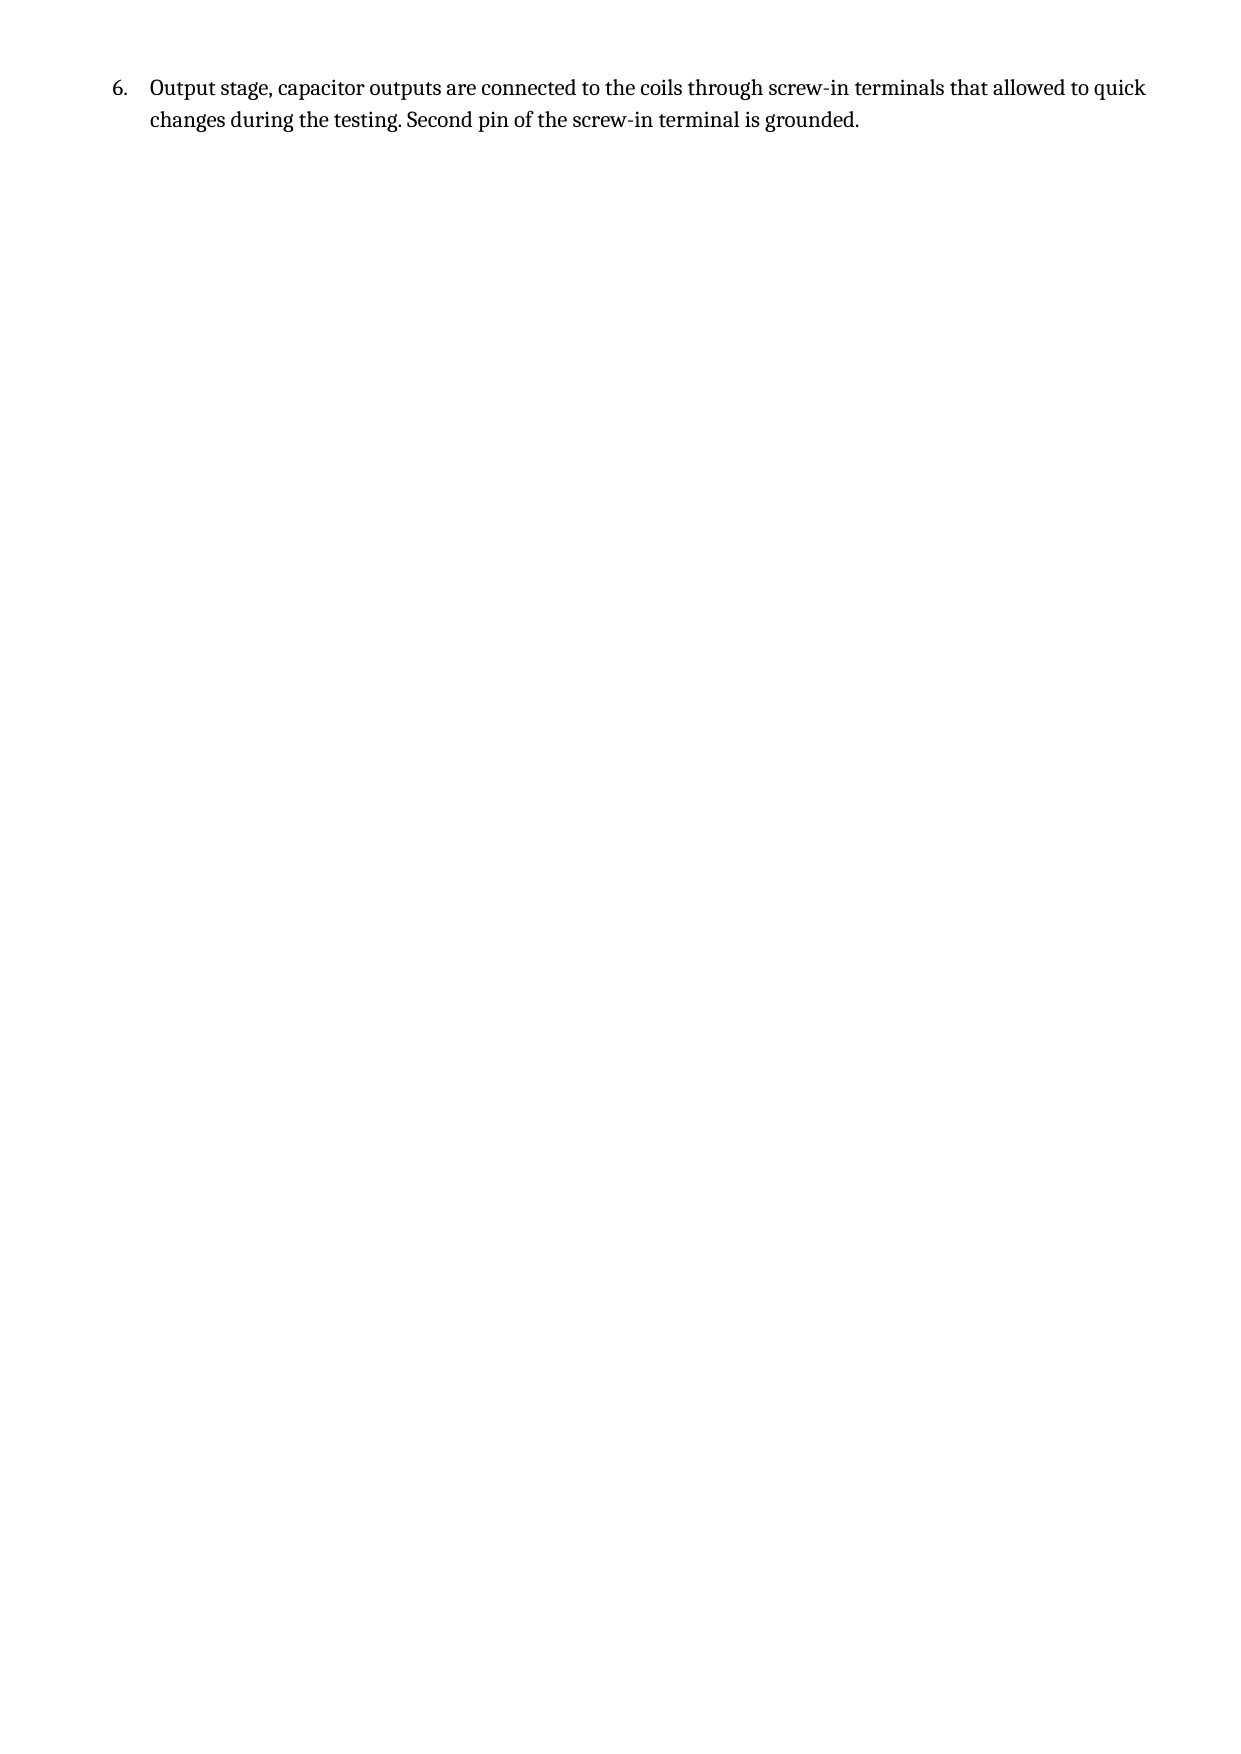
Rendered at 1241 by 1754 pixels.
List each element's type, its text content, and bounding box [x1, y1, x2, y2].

list Output stage, capacitor outputs are connected to the coils through screw-in terminals that allowed to quick changes during the testing. Second pin of the screw-in terminal is grounded. [112, 75, 1165, 133]
